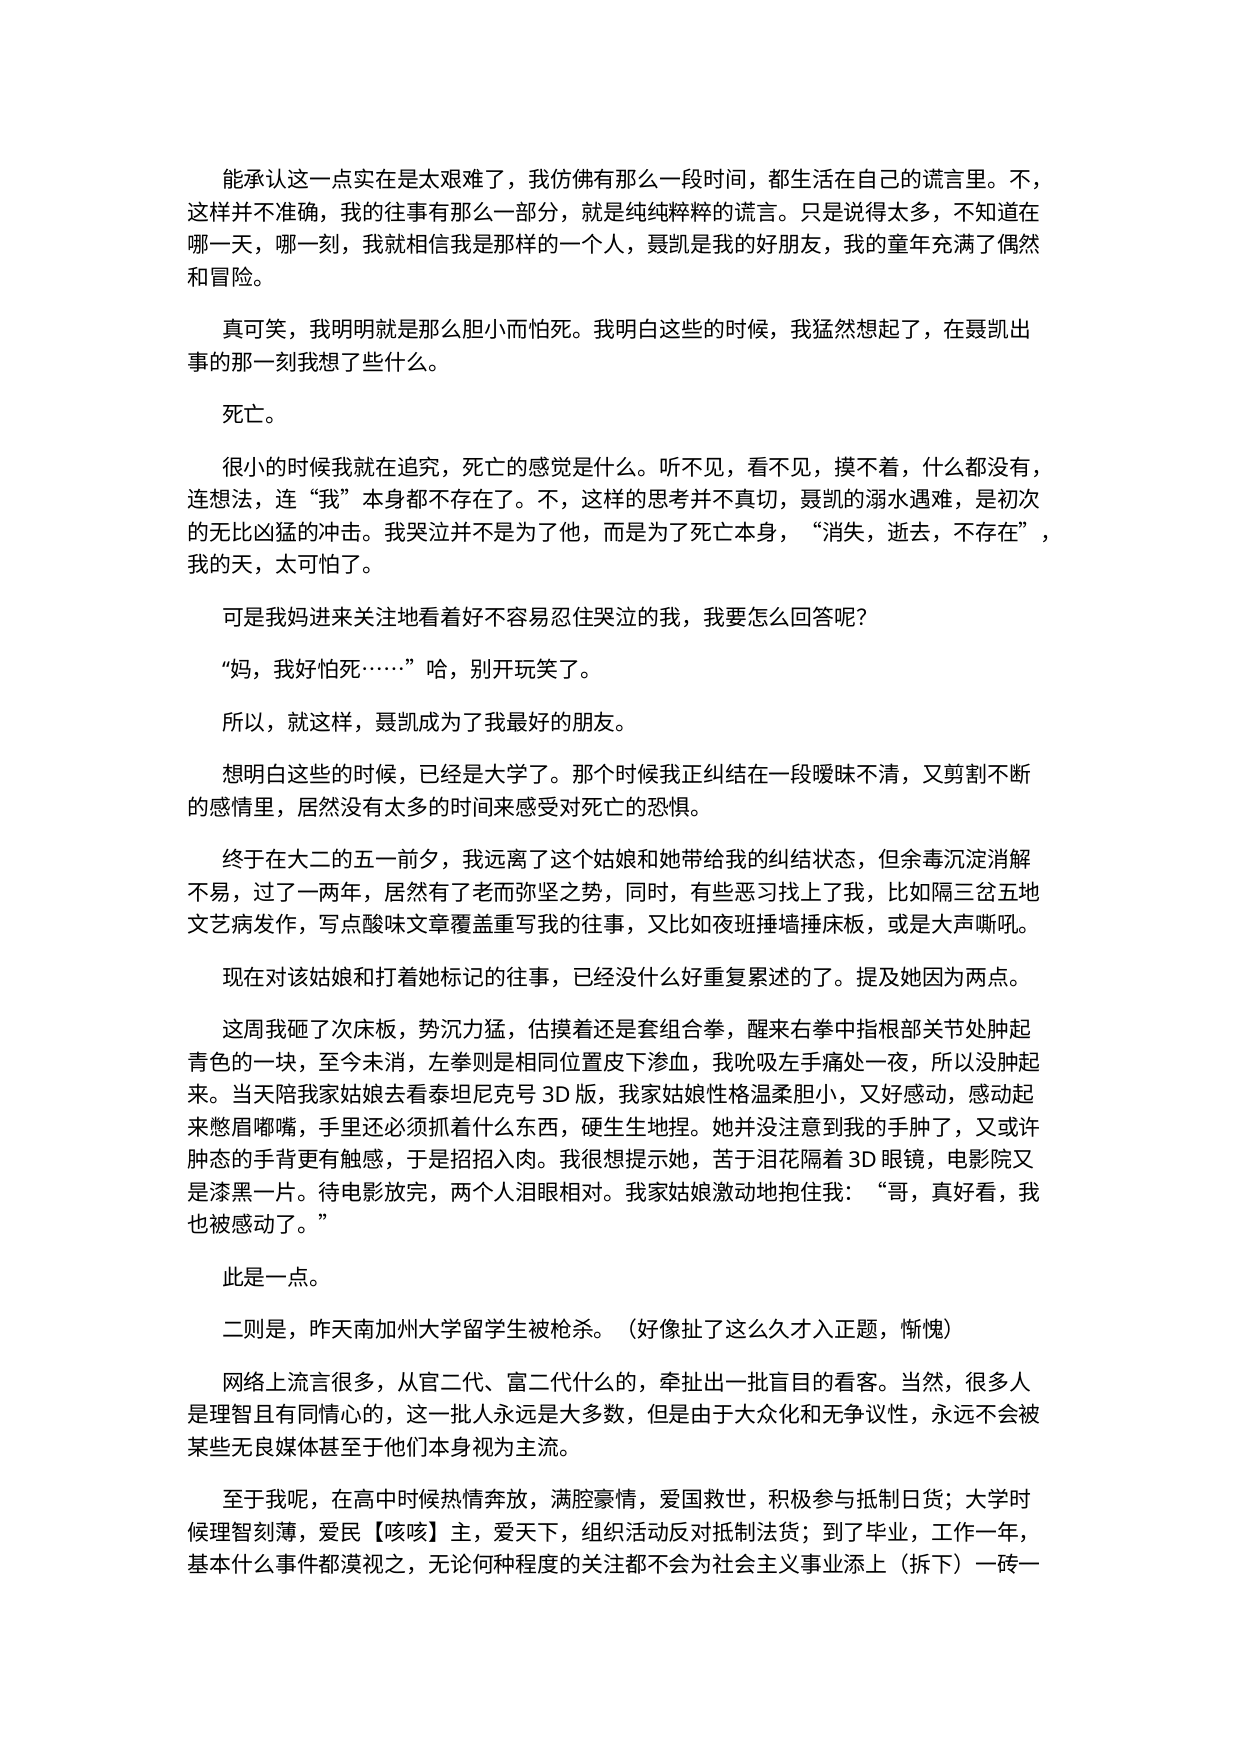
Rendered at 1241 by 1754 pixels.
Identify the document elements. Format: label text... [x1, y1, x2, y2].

text 可是我妈进来关注地看着好不容易忍住哭泣的我，我要怎么回答呢？ [187, 599, 1053, 632]
text 想明白这些的时候，已经是大学了。那个时候我正纠结在一段暧昧不清，又剪割不断的感情里，居然没有太多的时间来感受对死亡的恐惧。 [187, 757, 1053, 822]
text 死亡。 [187, 397, 1053, 429]
text 终于在大二的五一前夕，我远离了这个姑娘和她带给我的纠结状态，但余毒沉淀消解不易，过了一两年，居然有了老而弥坚之势，同时，有些恶习找上了我，比如隔三岔五地文艺病发作，写点酸味文章覆盖重写我的往事，又比如夜班捶墙捶床板，或是大声嘶吼。 [187, 842, 1053, 939]
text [187, 1482, 1053, 1579]
text 这周我砸了次床板，势沉力猛，估摸着还是套组合拳，醒来右拳中指根部关节处肿起青色的一块，至今未消，左拳则是相同位置皮下渗血，我吮吸左手痛处一夜，所以没肿起来。当天陪我家姑娘去看泰坦尼克号3D版，我家姑娘性格温柔胆小，又好感动，感动起来憋眉嘟嘴，手里还必须抓着什么东西，硬生生地捏。她并没注意到我的手肿了，又或许肿态的手背更有触感，于是招招入肉。我很想提示她，苦于泪花隔着3D眼镜，电影院又是漆黑一片。待电影放完，两个人泪眼相对。我家姑娘激动地抱住我：“哥，真好看，我也被感动了。” [187, 1012, 1053, 1239]
text 二则是，昨天南加州大学留学生被枪杀。（好像扯了这么久才入正题，惭愧） [187, 1312, 1053, 1344]
text “妈，我好怕死……”哈，别开玩笑了。 [187, 652, 1053, 684]
text 真可笑，我明明就是那么胆小而怕死。我明白这些的时候，我猛然想起了，在聂凯出事的那一刻我想了些什么。 [187, 312, 1053, 377]
text 所以，就这样，聂凯成为了我最好的朋友。 [187, 704, 1053, 737]
text 很小的时候我就在追究，死亡的感觉是什么。听不见，看不见，摸不着，什么都没有，连想法，连“我”本身都不存在了。不，这样的思考并不真切，聂凯的溺水遇难，是初次的无比凶猛的冲击。我哭泣并不是为了他，而是为了死亡本身，“消失，逝去，不存在”，我的天，太可怕了。 [187, 449, 1053, 579]
text 能承认这一点实在是太艰难了，我仿佛有那么一段时间，都生活在自己的谎言里。不，这样并不准确，我的往事有那么一部分，就是纯纯粹粹的谎言。只是说得太多，不知道在哪一天，哪一刻，我就相信我是那样的一个人，聂凯是我的好朋友，我的童年充满了偶然和冒险。 [187, 162, 1053, 292]
text 网络上流言很多，从官二代、富二代什么的，牵扯出一批盲目的看客。当然，很多人是理智且有同情心的，这一批人永远是大多数，但是由于大众化和无争议性，永远不会被某些无良媒体甚至于他们本身视为主流。 [187, 1364, 1053, 1462]
text 现在对该姑娘和打着她标记的往事，已经没什么好重复累述的了。提及她因为两点。 [187, 959, 1053, 992]
text 此是一点。 [187, 1259, 1053, 1292]
